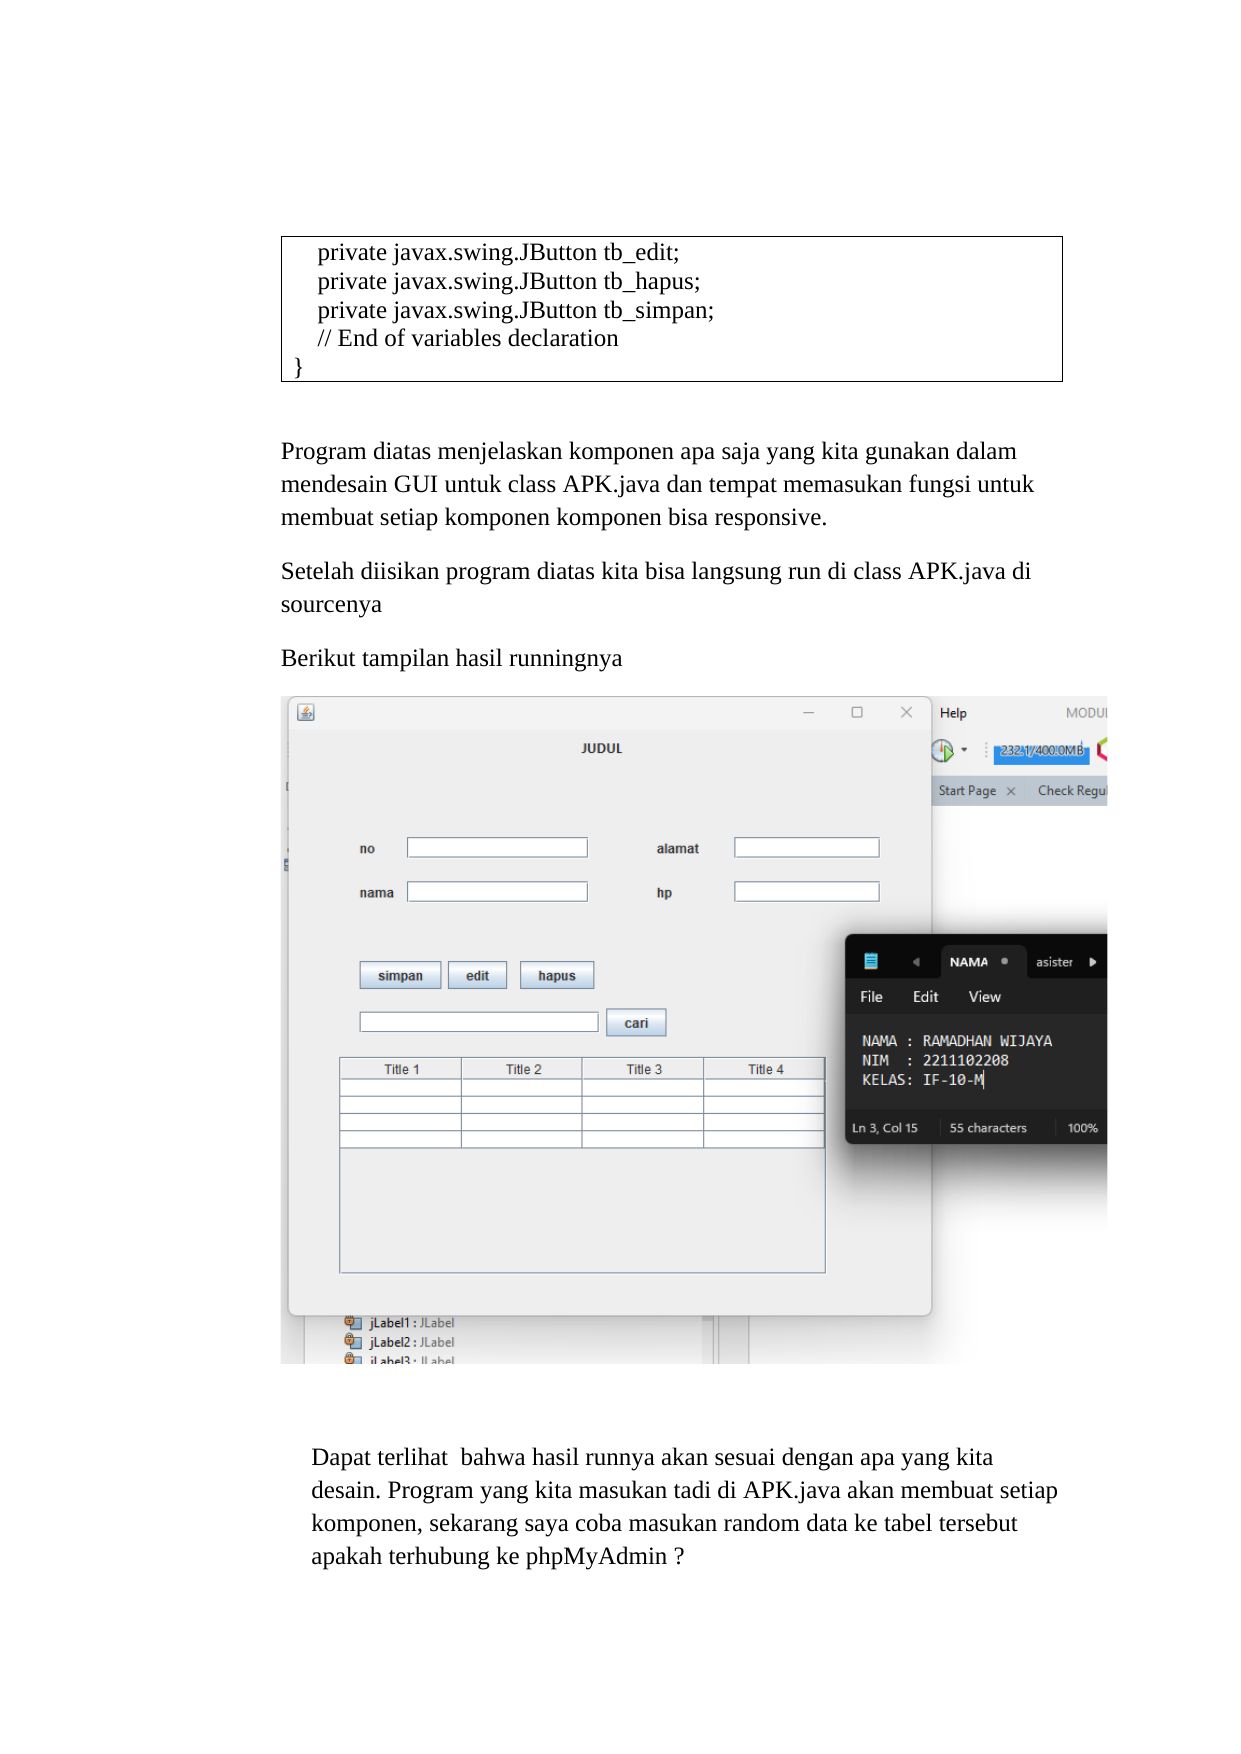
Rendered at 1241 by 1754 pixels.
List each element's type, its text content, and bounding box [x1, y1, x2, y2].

text Berikut tampilan hasil runningnya [281, 643, 1063, 671]
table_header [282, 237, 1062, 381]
text Setelah diisikan program diatas kita bisa langsung run di class APK.java di sourcenya [281, 556, 1063, 618]
text Program diatas menjelaskan komponen apa saja yang kita gunakan dalam mendesain GUI untuk class APK.java dan tempat memasukan fungsi untuk membuat setiap komponen komponen bisa responsive. [281, 436, 1063, 531]
picture [280, 696, 1108, 1364]
text Dapat terlihat bahwa hasil runnya akan sesuai dengan apa yang kita desain. Program yang kita masukan tadi di APK.java akan membuat setiap komponen, sekarang saya coba masukan random data ke tabel tersebut apakah terhubung ke phpMyAdmin ? [311, 1442, 1063, 1570]
